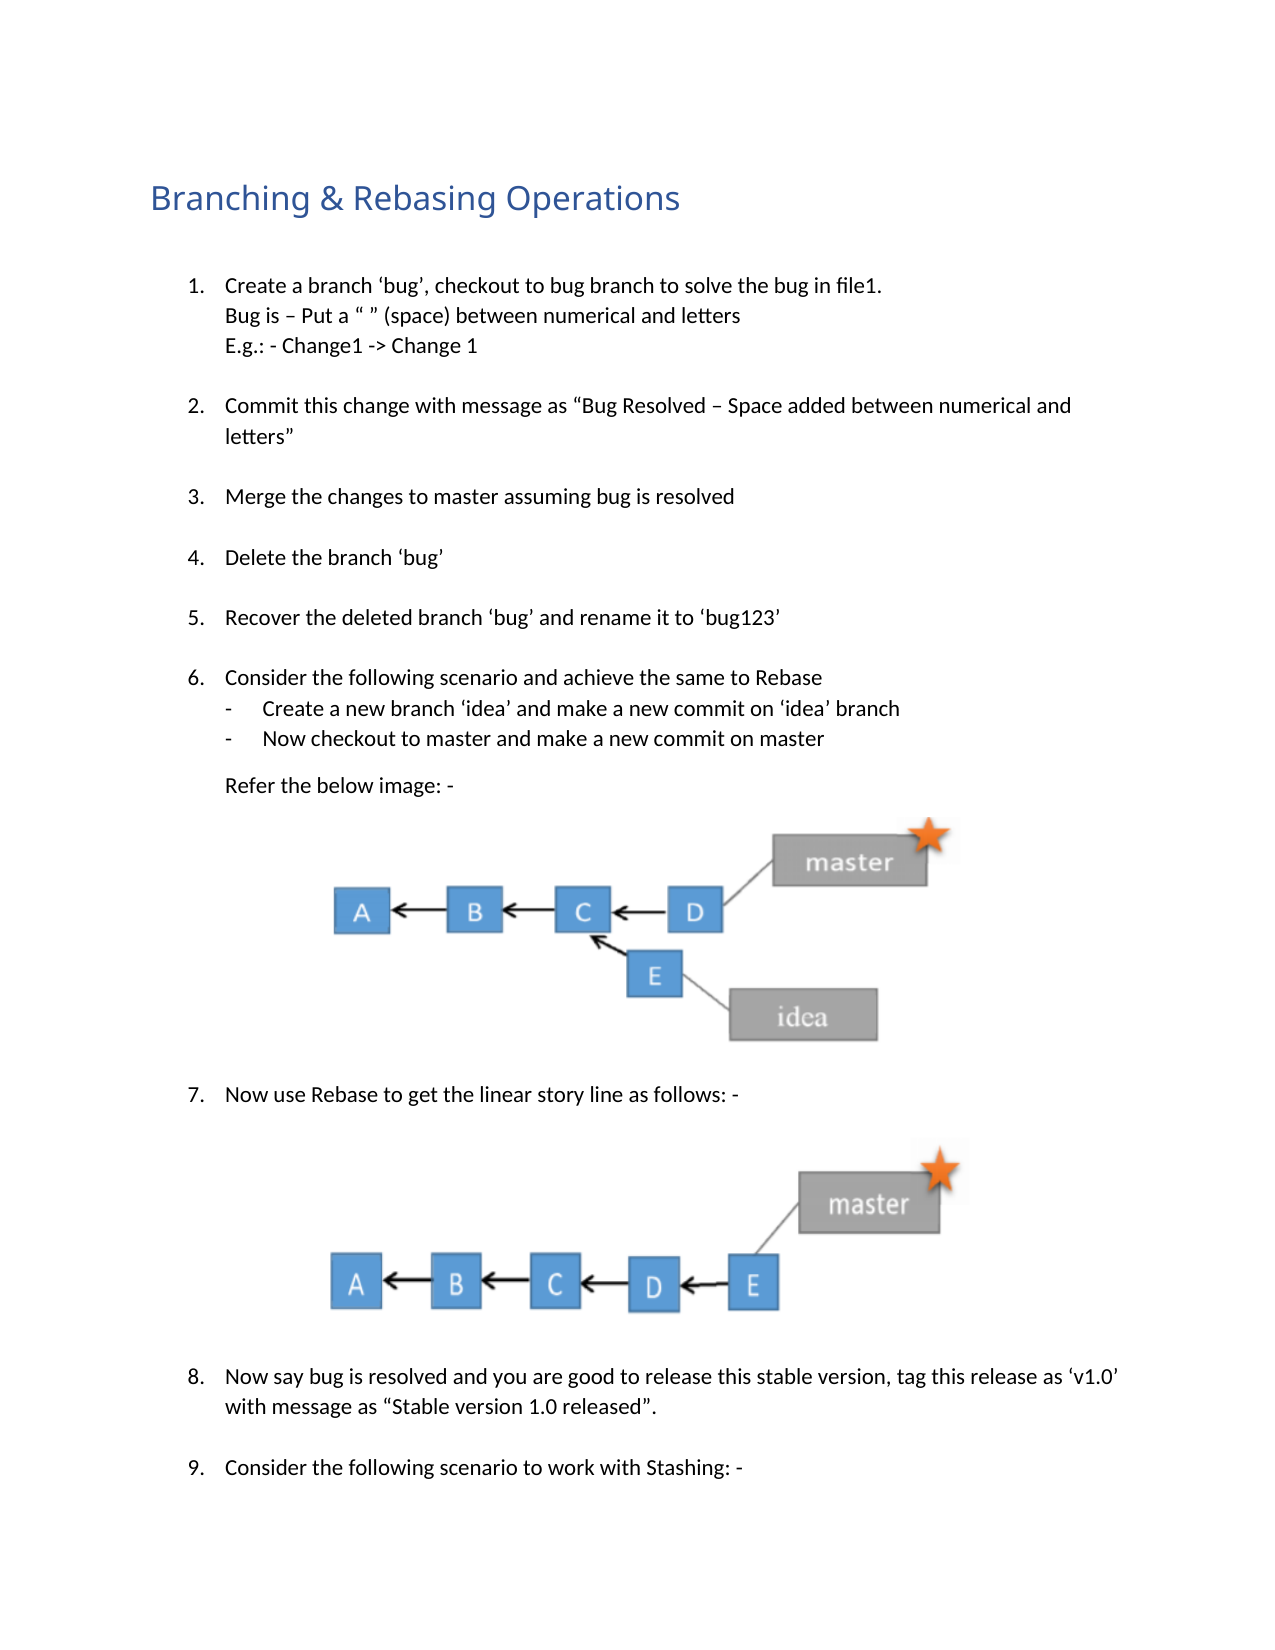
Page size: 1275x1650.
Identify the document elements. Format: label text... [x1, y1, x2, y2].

subtitle Branching & Rebasing Operations [150, 175, 1125, 220]
list E.g.: - Change1 -> Change 1 [225, 331, 1125, 359]
list Bug is – Put a “ ” (space) between numerical and letters [225, 301, 1125, 329]
list Recover the deleted branch ‘bug’ and rename it to ‘bug123’ [187, 603, 1125, 631]
list Create a new branch ‘idea’ and make a new commit on ‘idea’ branch [225, 694, 1125, 722]
list Now checkout to master and make a new commit on master [225, 724, 1125, 752]
picture [225, 1127, 974, 1344]
text Refer the below image: - [225, 771, 1125, 799]
list Create a branch ‘bug’, checkout to bug branch to solve the bug in file1. [187, 271, 1125, 299]
list Delete the branch ‘bug’ [187, 543, 1125, 571]
list Now say bug is resolved and you are good to release this stable version, tag this release as ‘v1.0’ with message as “Stable version 1.0 released”. [187, 1362, 1125, 1421]
picture [225, 817, 984, 1062]
list Consider the following scenario and achieve the same to Rebase [187, 663, 1125, 692]
list Merge the changes to master assuming bug is resolved [187, 482, 1125, 510]
list Consider the following scenario to work with Stashing: - [187, 1453, 1125, 1481]
list Commit this change with message as “Bug Resolved – Space added between numerical and letters” [187, 392, 1125, 450]
list Now use Rebase to get the linear story line as follows: - [187, 1080, 1125, 1108]
